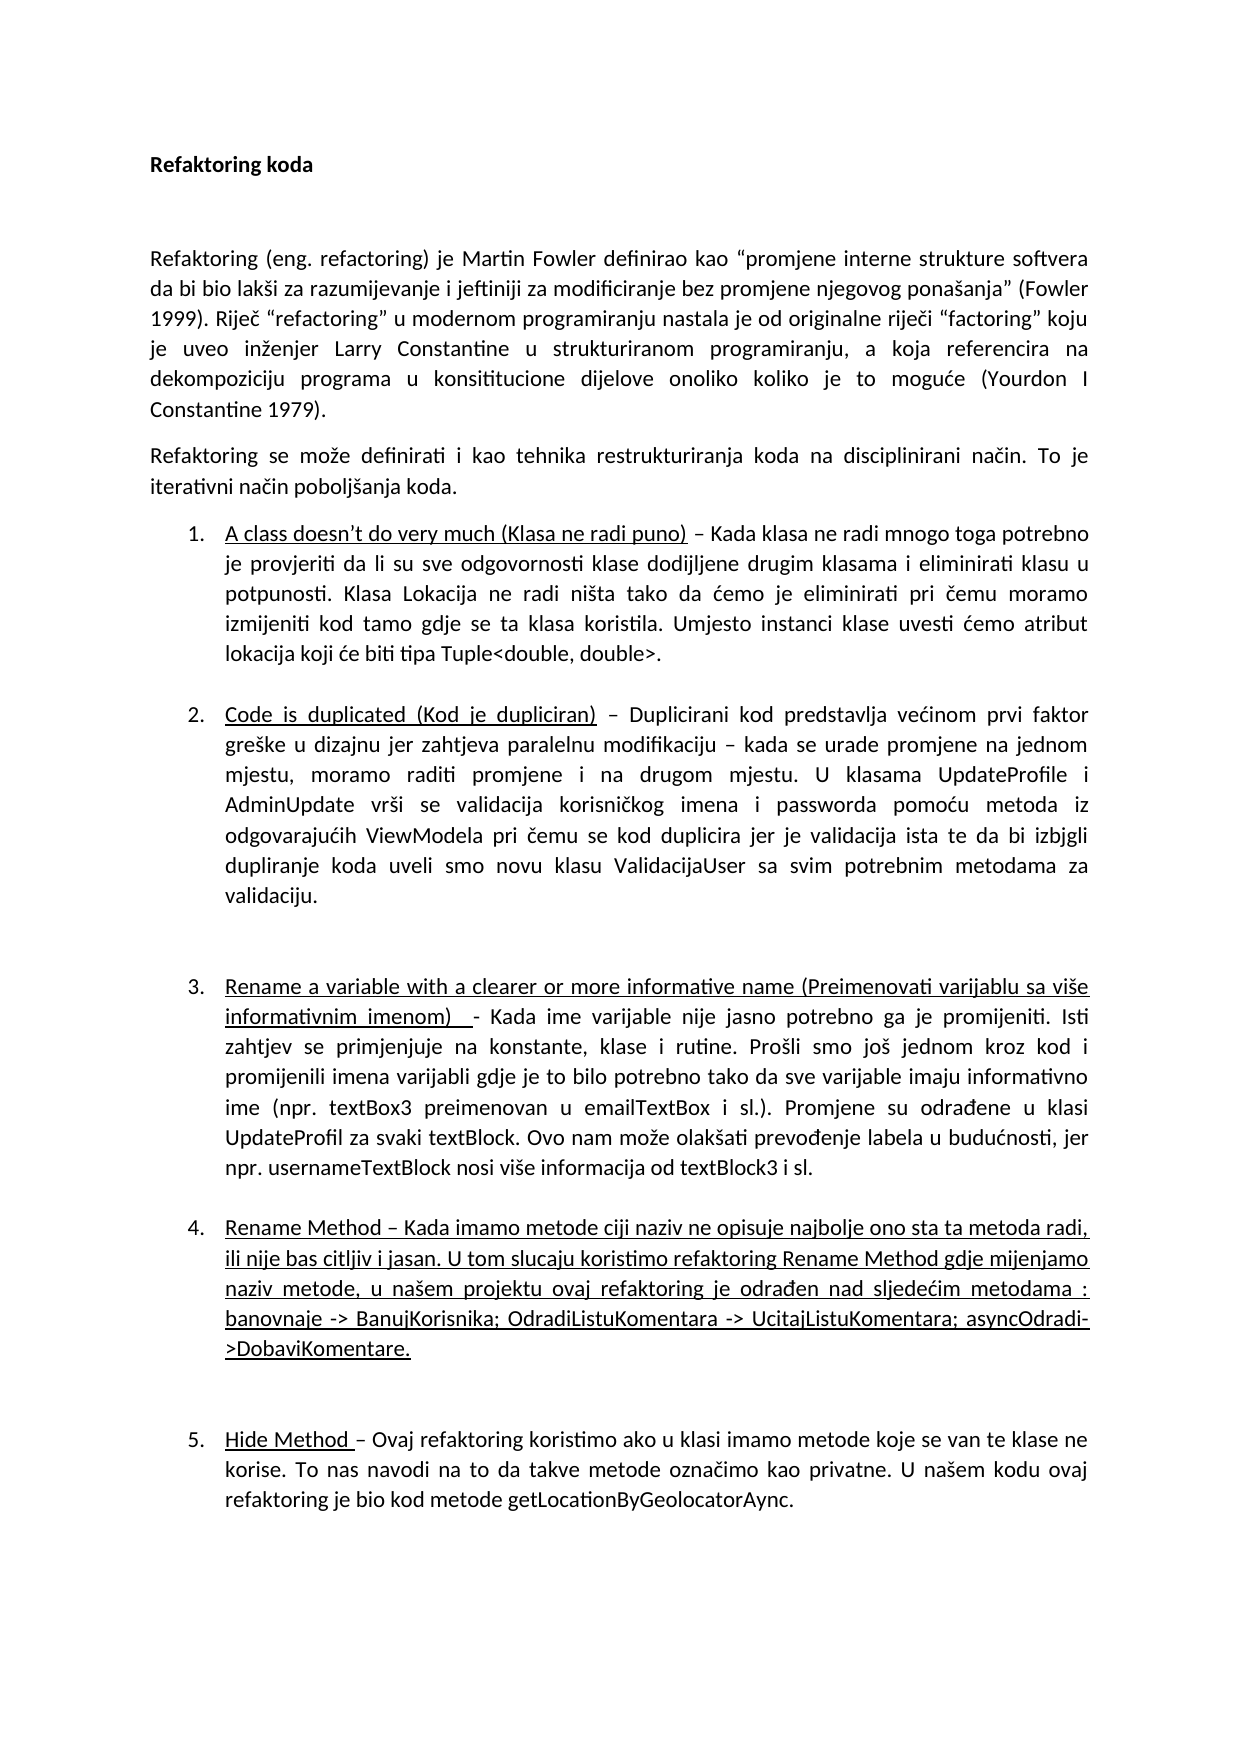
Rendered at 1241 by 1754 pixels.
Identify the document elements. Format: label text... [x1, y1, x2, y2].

text Refaktoring koda [150, 150, 1090, 178]
list Rename a variable with a clearer or more informative name (Preimenovati varijablu sa više informativnim imenom) - Kada ime varijable nije jasno potrebno ga je promijeniti. Isti zahtjev se primjenjuje na konstante, klase i rutine. Prošli smo još jednom kroz kod i promijenili imena varijabli gdje je to bilo potrebno tako da sve varijable imaju informativno ime (npr. textBox3 preimenovan u emailTextBox i sl.). Promjene su odrađene u klasi UpdateProfil za svaki textBlock. Ovo nam može olakšati prevođenje labela u budućnosti, jer npr. usernameTextBlock nosi više informacija od textBlock3 i sl. [187, 972, 1090, 1181]
text Refaktoring (eng. refactoring) je Martin Fowler definirao kao “promjene interne strukture softvera da bi bio lakši za razumijevanje i jeftiniji za modificiranje bez promjene njegovog ponašanja” (Fowler 1999). Riječ “refactoring” u modernom programiranju nastala je od originalne riječi “factoring” koju je uveo inženjer Larry Constantine u strukturiranom programiranju, a koja referencira na dekompoziciju programa u konsititucione dijelove onoliko koliko je to moguće (Yourdon I Constantine 1979). [150, 244, 1090, 423]
list Code is duplicated (Kod je dupliciran) – Duplicirani kod predstavlja većinom prvi faktor greške u dizajnu jer zahtjeva paralelnu modifikaciju – kada se urade promjene na jednom mjestu, moramo raditi promjene i na drugom mjestu. U klasama UpdateProfile i AdminUpdate vrši se validacija korisničkog imena i passworda pomoću metoda iz odgovarajućih ViewModela pri čemu se kod duplicira jer je validacija ista te da bi izbjgli dupliranje koda uveli smo novu klasu ValidacijaUser sa svim potrebnim metodama za validaciju. [187, 700, 1090, 909]
list Rename Method – Kada imamo metode ciji naziv ne opisuje najbolje ono sta ta metoda radi, ili nije bas citljiv i jasan. U tom slucaju koristimo refaktoring Rename Method gdje mijenjamo naziv metode, u našem projektu ovaj refaktoring je odrađen nad sljedećim metodama : banovnaje -> BanujKorisnika; OdradiListuKomentara -> UcitajListuKomentara; asyncOdradi->DobaviKomentare. [187, 1213, 1090, 1362]
list A class doesn’t do very much (Klasa ne radi puno) – Kada klasa ne radi mnogo toga potrebno je provjeriti da li su sve odgovornosti klase dodijljene drugim klasama i eliminirati klasu u potpunosti. Klasa Lokacija ne radi ništa tako da ćemo je eliminirati pri čemu moramo izmijeniti kod tamo gdje se ta klasa koristila. Umjesto instanci klase uvesti ćemo atribut lokacija koji će biti tipa Tuple<double, double>. [187, 519, 1090, 668]
list Hide Method – Ovaj refaktoring koristimo ako u klasi imamo metode koje se van te klase ne korise. To nas navodi na to da takve metode označimo kao privatne. U našem kodu ovaj refaktoring je bio kod metode getLocationByGeolocatorAync. [187, 1425, 1090, 1513]
text Refaktoring se može definirati i kao tehnika restrukturiranja koda na disciplinirani način. To je iterativni način poboljšanja koda. [150, 442, 1090, 500]
